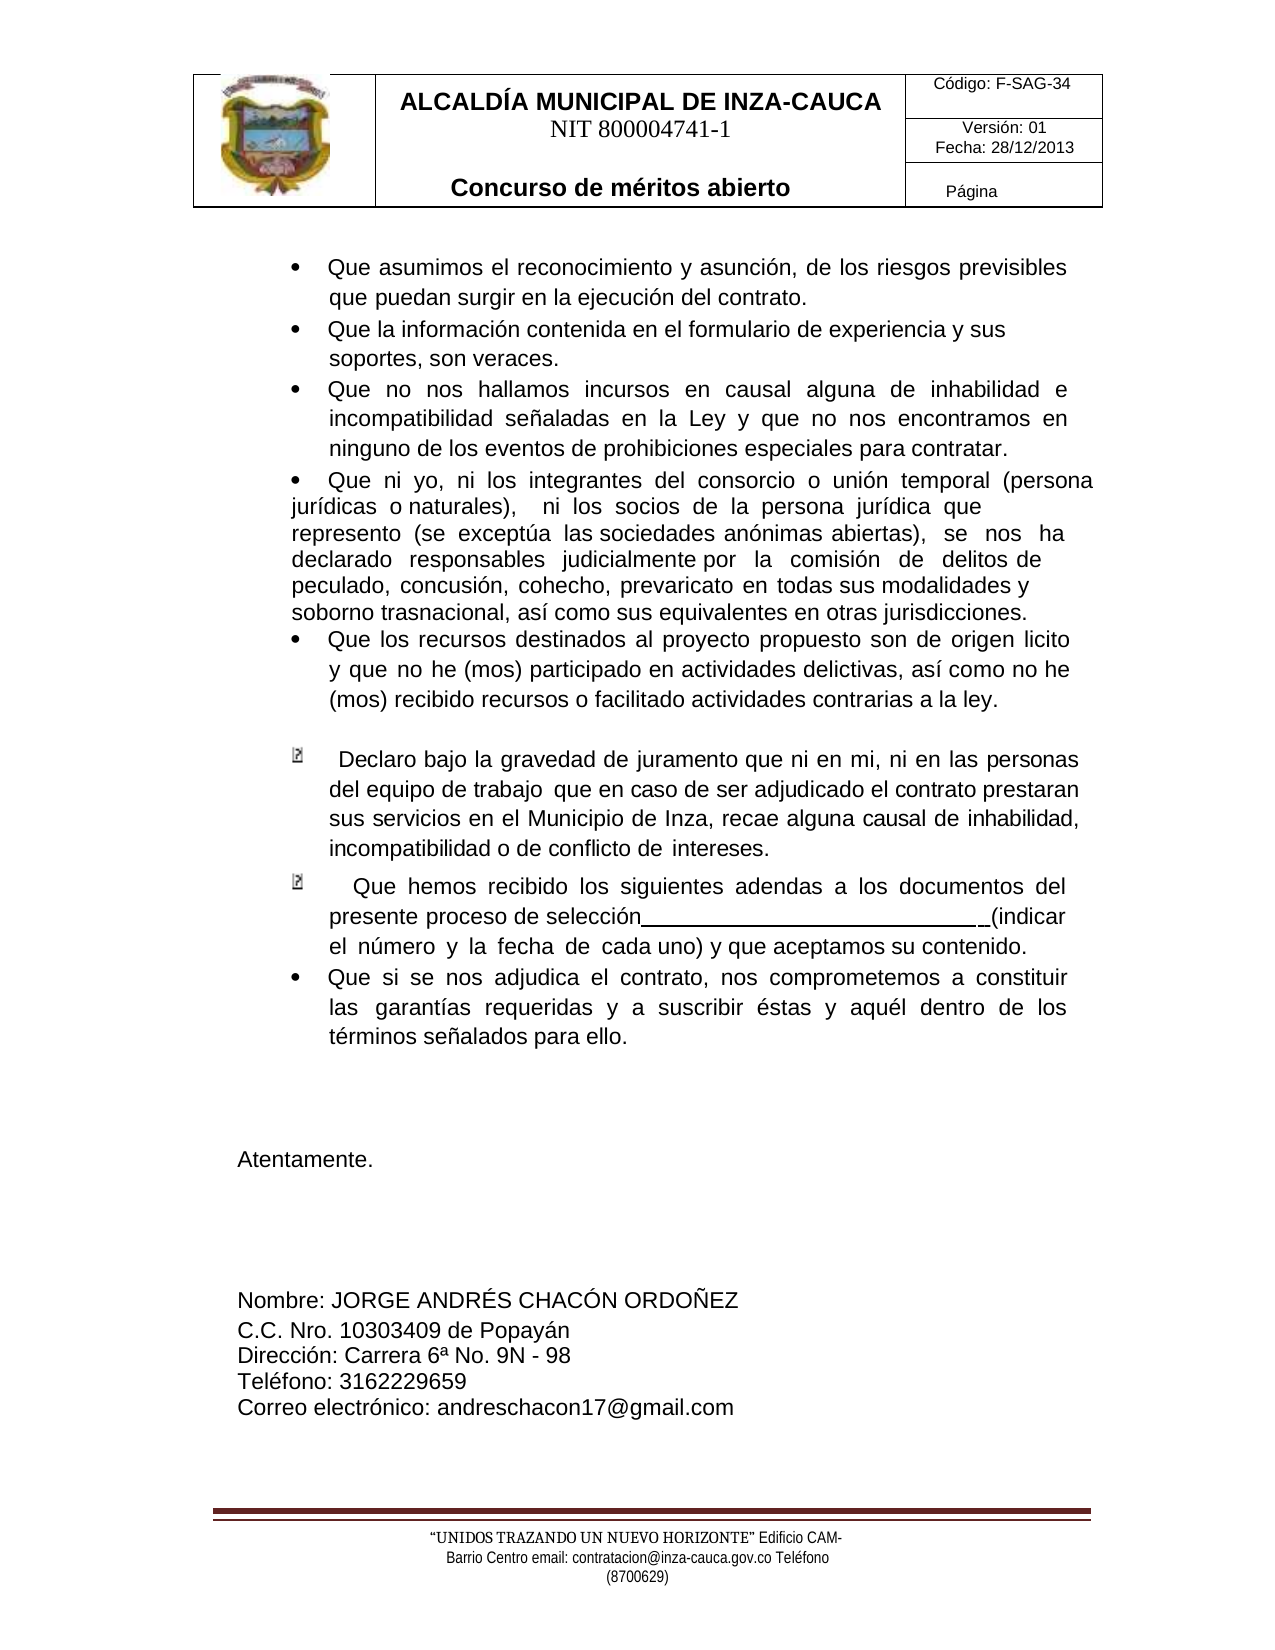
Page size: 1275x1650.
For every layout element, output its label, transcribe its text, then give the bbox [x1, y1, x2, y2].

text Declaro bajo la gravedad de juramento que ni en mi, ni en las personas del equipo de trabajo que en caso de ser adjudicado el contrato prestaran sus servicios en el Municipio de Inza, recae alguna causal de inhabilidad, incompatibilidad o de conflicto de intereses. [291, 739, 1080, 861]
text Teléfono: 3162229659 [237, 1369, 1098, 1395]
text Dirección: Carrera 6ª No. 9N - 98 [237, 1343, 1104, 1369]
text  Que si se nos adjudica el contrato, nos comprometemos a constituir las garantías requeridas y a suscribir éstas y aquél dentro de los términos señalados para ello. [291, 964, 1067, 1049]
text Nombre: JORGE ANDRÉS CHACÓN ORDOÑEZ [237, 1287, 894, 1313]
text C.C. Nro. 10303409 de Popayán [237, 1317, 894, 1343]
text  Que los recursos destinados al proyecto propuesto son de origen licito y que no he (mos) participado en actividades delictivas, así como no he (mos) recibido recursos o facilitado actividades contrarias a la ley. [291, 626, 1070, 712]
picture [291, 866, 315, 895]
text Correo electrónico: andreschacon17@gmail.com [237, 1395, 1098, 1421]
text Atentamente. [237, 1145, 1098, 1171]
text Que hemos recibido los siguientes adendas a los documentos del presente proceso de selección (indicar el número y la fecha de cada uno) y que aceptamos su contenido. [291, 866, 1066, 959]
picture [220, 74, 330, 196]
picture [291, 739, 315, 768]
text  Que ni yo, ni los integrantes del consorcio o unión temporal (persona jurídicas o naturales), ni los socios de la persona jurídica que represento (se exceptúa las sociedades anónimas abiertas), se nos ha declarado responsables judicialmente por la comisión de delitos de peculado, concusión, cohecho, prevaricato en todas sus modalidades y soborno trasnacional, así como sus equivalentes en otras jurisdicciones. [291, 467, 1098, 625]
text  Que no nos hallamos incursos en causal alguna de inhabilidad e incompatibilidad señaladas en la Ley y que no nos encontramos en ninguno de los eventos de prohibiciones especiales para contratar. [291, 376, 1068, 461]
text  Que asumimos el reconocimiento y asunción, de los riesgos previsibles que puedan surgir en la ejecución del contrato. [291, 254, 1067, 310]
text  Que la información contenida en el formulario de experiencia y sus soportes, son veraces. [291, 316, 1017, 372]
